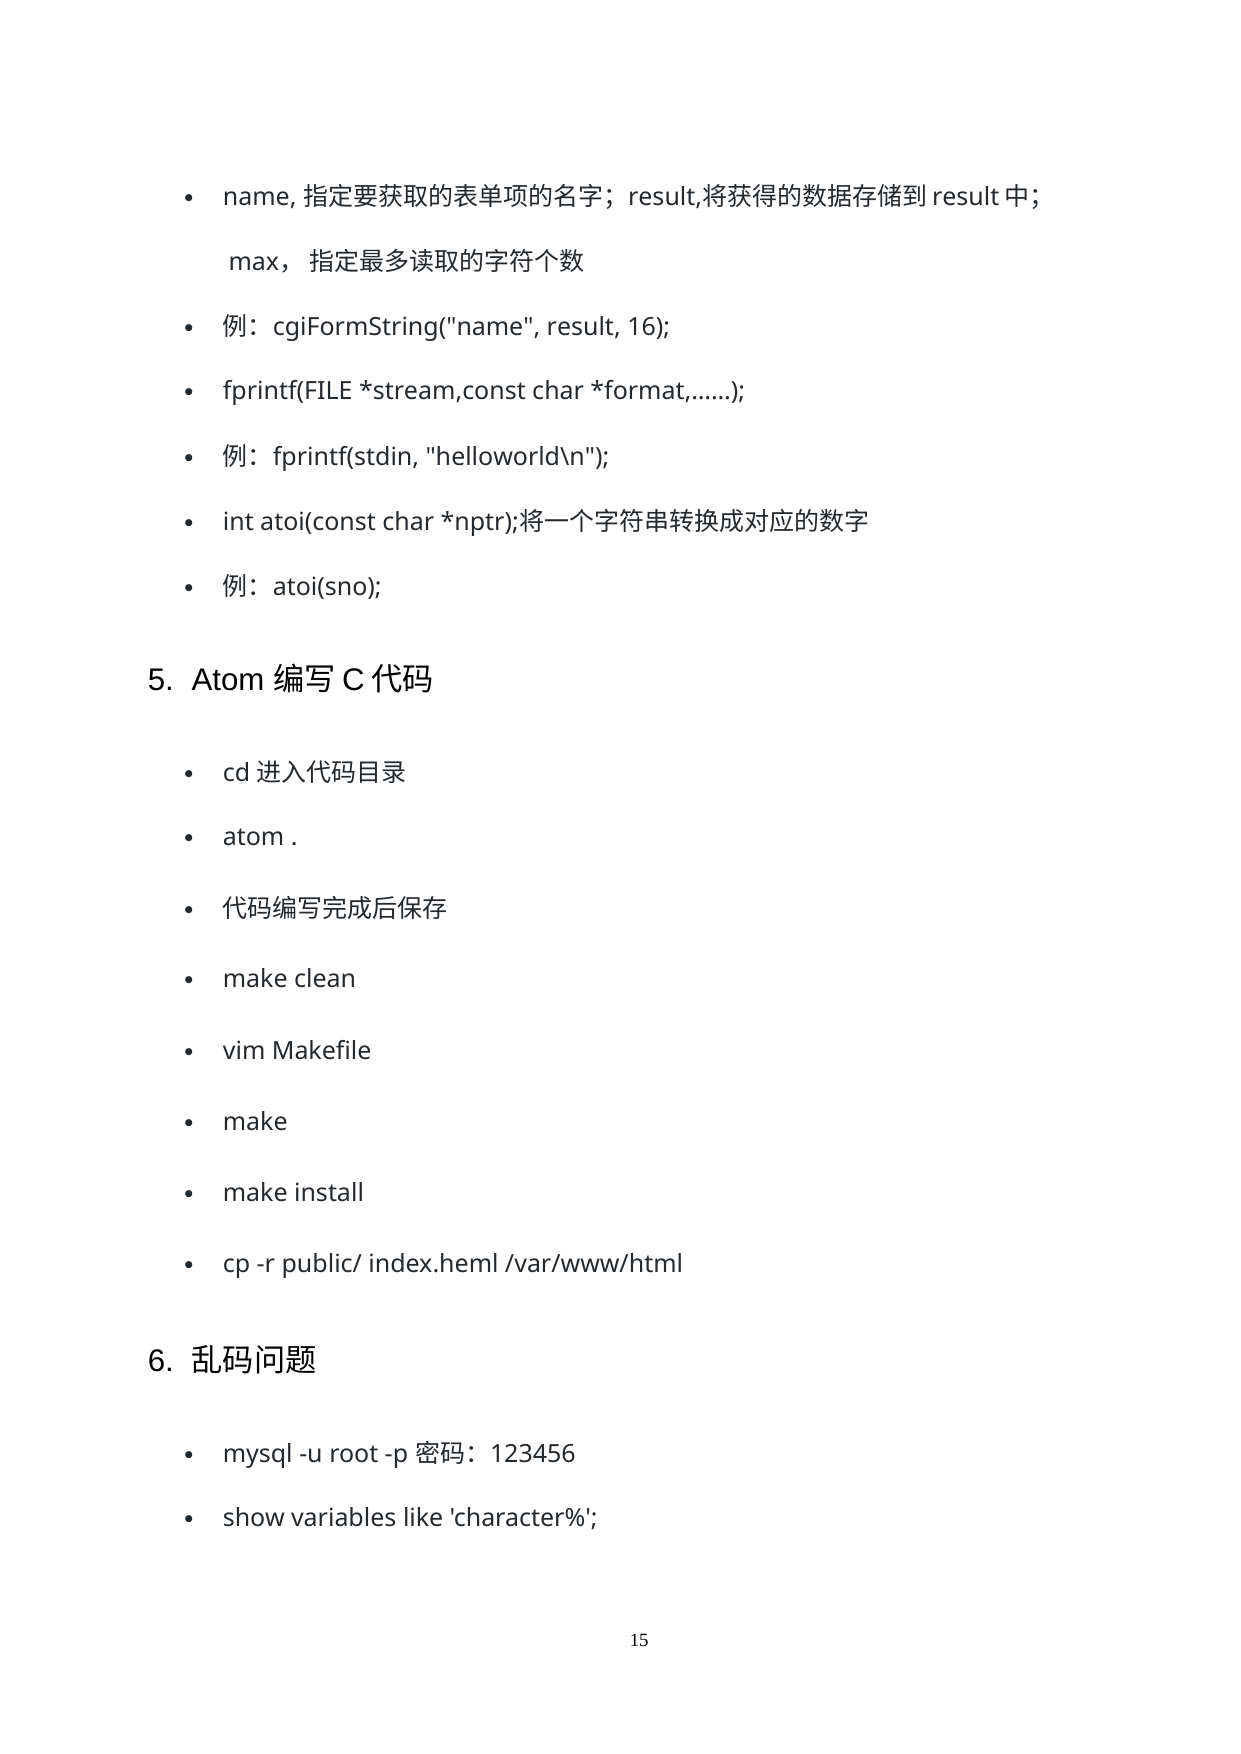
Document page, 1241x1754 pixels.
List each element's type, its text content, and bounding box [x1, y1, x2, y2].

list cp -r public/ index.heml /var/www/html [185, 1231, 1092, 1296]
subtitle Atom 编写C代码 [148, 644, 1092, 709]
subtitle 乱码问题 [148, 1325, 1092, 1390]
list int atoi(const char *nptr);将一个字符串转换成对应的数字 [185, 487, 1092, 552]
list atom . [185, 803, 1092, 868]
list make clean [185, 946, 1092, 1011]
list 例：cgiFormString("name", result, 16); [185, 292, 1092, 357]
list make [185, 1088, 1092, 1153]
list show variables like 'character%'; [185, 1484, 1092, 1549]
list vim Makefile [185, 1017, 1092, 1082]
list cd 进入代码目录 [185, 738, 1092, 803]
list fprintf(FILE *stream,const char *format,……); [185, 357, 1092, 422]
list name, 指定要获取的表单项的名字；result,将获得的数据存储到result中； max， 指定最多读取的字符个数 [185, 162, 1092, 292]
list 例：fprintf(stdin, "helloworld\n"); [185, 422, 1092, 487]
list 代码编写完成后保存 [185, 874, 1092, 939]
list mysql -u root -p 密码：123456 [185, 1419, 1092, 1484]
list make install [185, 1159, 1092, 1224]
list 例：atoi(sno); [185, 552, 1092, 617]
